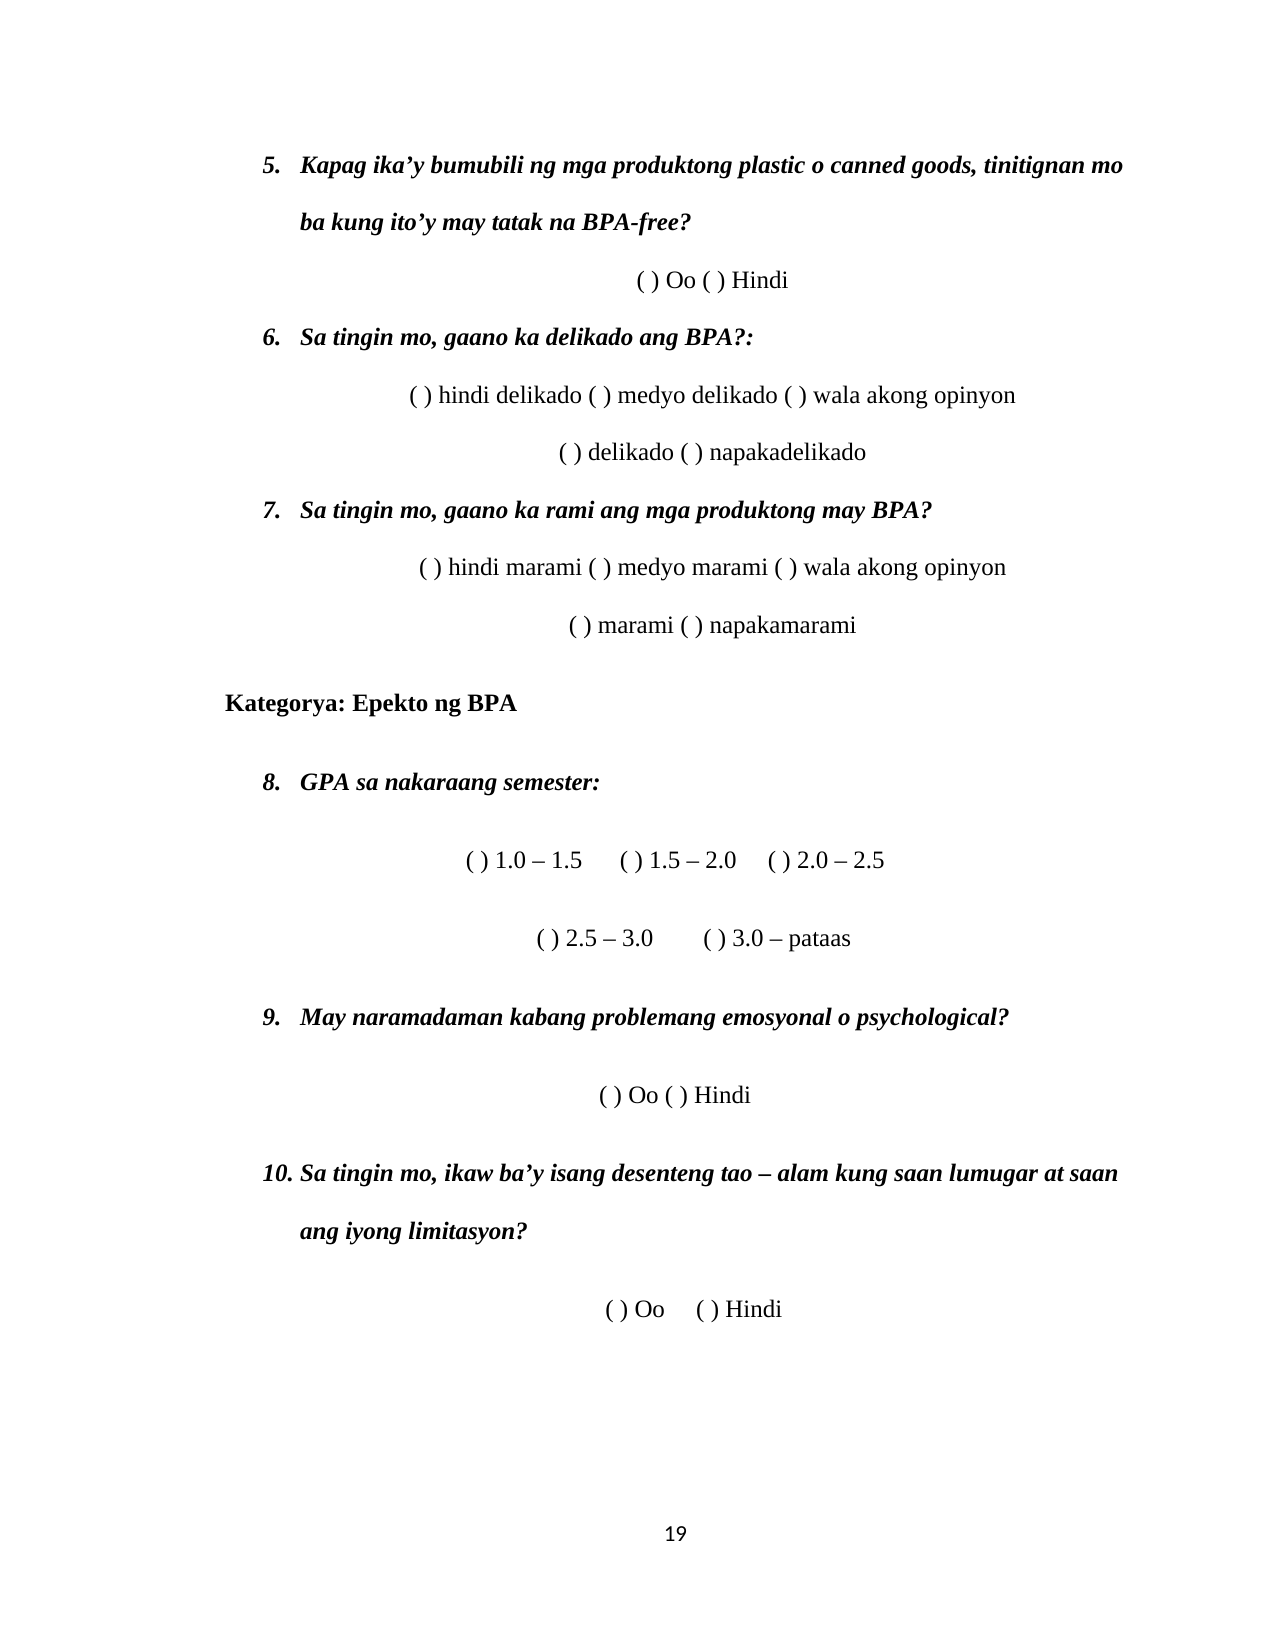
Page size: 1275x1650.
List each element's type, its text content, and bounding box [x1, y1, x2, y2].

list Sa tingin mo, ikaw ba’y isang desenteng tao – alam kung saan lumugar at saan ang iyong limitasyon? [262, 1158, 1125, 1244]
list ( ) delikado ( ) napakadelikado [300, 437, 1125, 466]
list Kapag ika’y bumubili ng mga produktong plastic o canned goods, tinitignan mo ba kung ito’y may tatak na BPA-free? [262, 150, 1125, 236]
list Sa tingin mo, gaano ka delikado ang BPA?: [262, 322, 1125, 351]
text ( ) Oo ( ) Hindi [225, 1080, 1125, 1109]
list Sa tingin mo, gaano ka rami ang mga produktong may BPA? [262, 495, 1125, 524]
text ( ) 2.5 – 3.0 ( ) 3.0 – pataas [262, 923, 1125, 952]
list May naramadaman kabang problemang emosyonal o psychological? [262, 1002, 1125, 1030]
text ( ) 1.0 – 1.5 ( ) 1.5 – 2.0 ( ) 2.0 – 2.5 [225, 845, 1125, 874]
list GPA sa nakaraang semester: [262, 767, 1125, 795]
list ( ) hindi delikado ( ) medyo delikado ( ) wala akong opinyon [300, 380, 1125, 409]
list ( ) marami ( ) napakamarami [300, 610, 1125, 639]
list ( ) Oo ( ) Hindi [300, 265, 1125, 294]
text ( ) Oo ( ) Hindi [262, 1294, 1125, 1323]
list ( ) hindi marami ( ) medyo marami ( ) wala akong opinyon [300, 552, 1125, 581]
text Kategorya: Epekto ng BPA [225, 688, 1125, 717]
